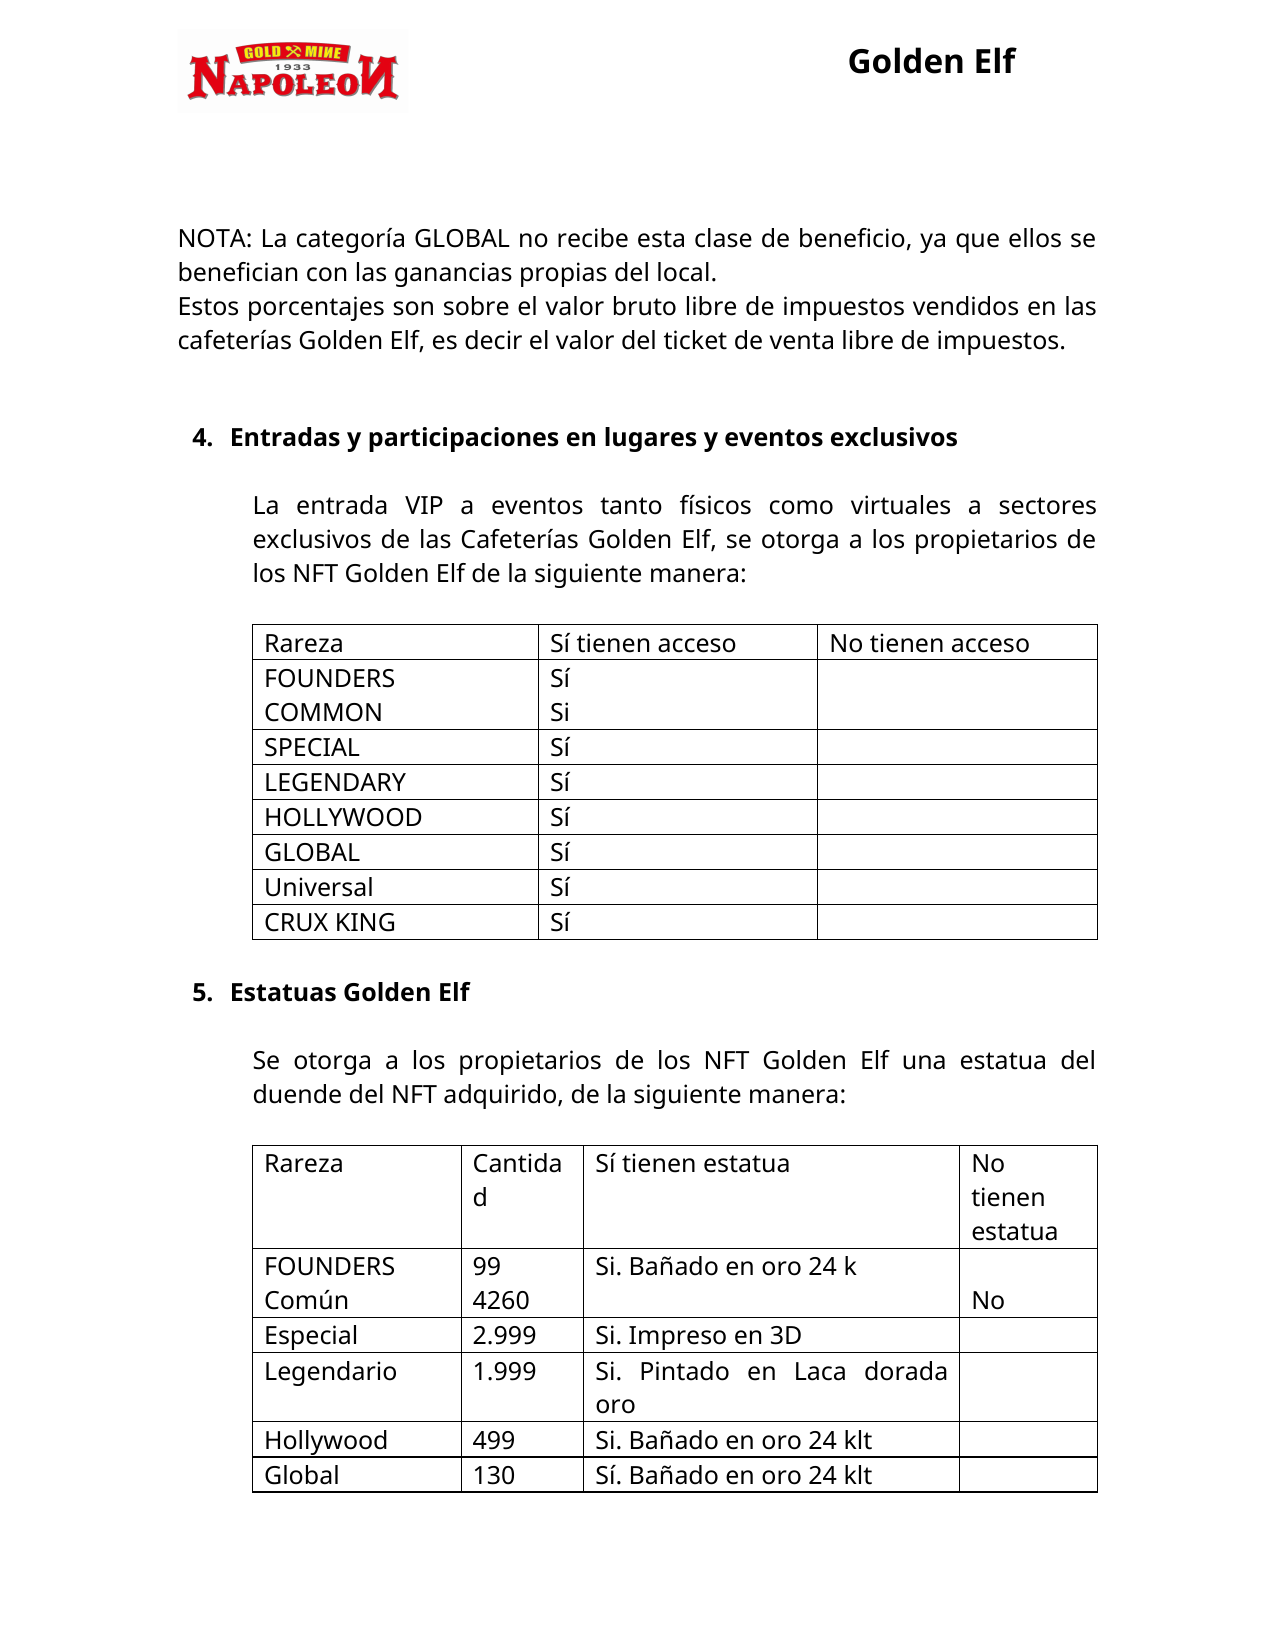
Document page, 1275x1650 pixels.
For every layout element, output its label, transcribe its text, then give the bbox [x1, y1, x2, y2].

table_cell FOUNDERS COMMON [253, 660, 538, 728]
table_cell [818, 660, 1097, 728]
table_cell 130 [462, 1458, 583, 1491]
table_cell Sí Si [539, 660, 817, 728]
table_cell 2.999 [462, 1318, 583, 1352]
picture [177, 29, 409, 113]
list Estatuas Golden Elf [192, 974, 1098, 1008]
table_cell Global [253, 1458, 461, 1491]
table_cell Sí [539, 730, 817, 764]
table_header Rareza [253, 1146, 461, 1248]
table_cell GLOBAL [253, 835, 538, 869]
table_cell LEGENDARY [253, 765, 538, 799]
table_cell CRUX KING [253, 905, 538, 939]
table_cell [818, 800, 1097, 834]
table_cell FOUNDERS Común [253, 1249, 461, 1317]
table_cell [960, 1353, 1097, 1421]
table_cell Sí. Bañado en oro 24 klt [584, 1458, 959, 1491]
text Se otorga a los propietarios de los NFT Golden Elf una estatua del duende del NFT adquirido, de la siguiente manera: [252, 1042, 1098, 1111]
table_header Cantidad [462, 1146, 583, 1248]
table_cell [818, 835, 1097, 869]
table_cell Si. Bañado en oro 24 k [584, 1249, 959, 1317]
table_cell 499 [462, 1422, 583, 1456]
table_cell Legendario [253, 1353, 461, 1421]
table_cell Sí [539, 870, 817, 904]
table_cell Hollywood [253, 1422, 461, 1456]
table_header Rareza [253, 625, 538, 659]
table_cell 1.999 [462, 1353, 583, 1421]
table_cell Especial [253, 1318, 461, 1352]
table_cell [960, 1422, 1097, 1456]
table_cell HOLLYWOOD [253, 800, 538, 834]
text NOTA: La categoría GLOBAL no recibe esta clase de beneficio, ya que ellos se benefician con las ganancias propias del local. [177, 221, 1098, 289]
table_cell Universal [253, 870, 538, 904]
table_cell Sí [539, 835, 817, 869]
table_header No tienen estatua [960, 1146, 1097, 1248]
table_header No tienen acceso [818, 625, 1097, 659]
list Entradas y participaciones en lugares y eventos exclusivos [192, 420, 1098, 454]
table_cell No [960, 1249, 1097, 1317]
text Estos porcentajes son sobre el valor bruto libre de impuestos vendidos en las cafeterías Golden Elf, es decir el valor del ticket de venta libre de impuestos. [177, 289, 1098, 357]
table_cell [818, 870, 1097, 904]
table_cell 99 4260 [462, 1249, 583, 1317]
table_header Sí tienen acceso [539, 625, 817, 659]
table_cell [818, 765, 1097, 799]
table_cell Sí [539, 765, 817, 799]
table_cell Sí [539, 800, 817, 834]
table_cell [960, 1458, 1097, 1491]
table_cell Si. Pintado en Laca dorada oro [584, 1353, 959, 1421]
table_cell SPECIAL [253, 730, 538, 764]
table_cell Si. Impreso en 3D [584, 1318, 959, 1352]
table_cell [960, 1318, 1097, 1352]
table_cell [818, 730, 1097, 764]
table_cell [818, 905, 1097, 939]
table_cell Sí [539, 905, 817, 939]
table_header Sí tienen estatua [584, 1146, 959, 1248]
text La entrada VIP a eventos tanto físicos como virtuales a sectores exclusivos de las Cafeterías Golden Elf, se otorga a los propietarios de los NFT Golden Elf de la siguiente manera: [252, 488, 1098, 590]
table_cell Si. Bañado en oro 24 klt [584, 1422, 959, 1456]
